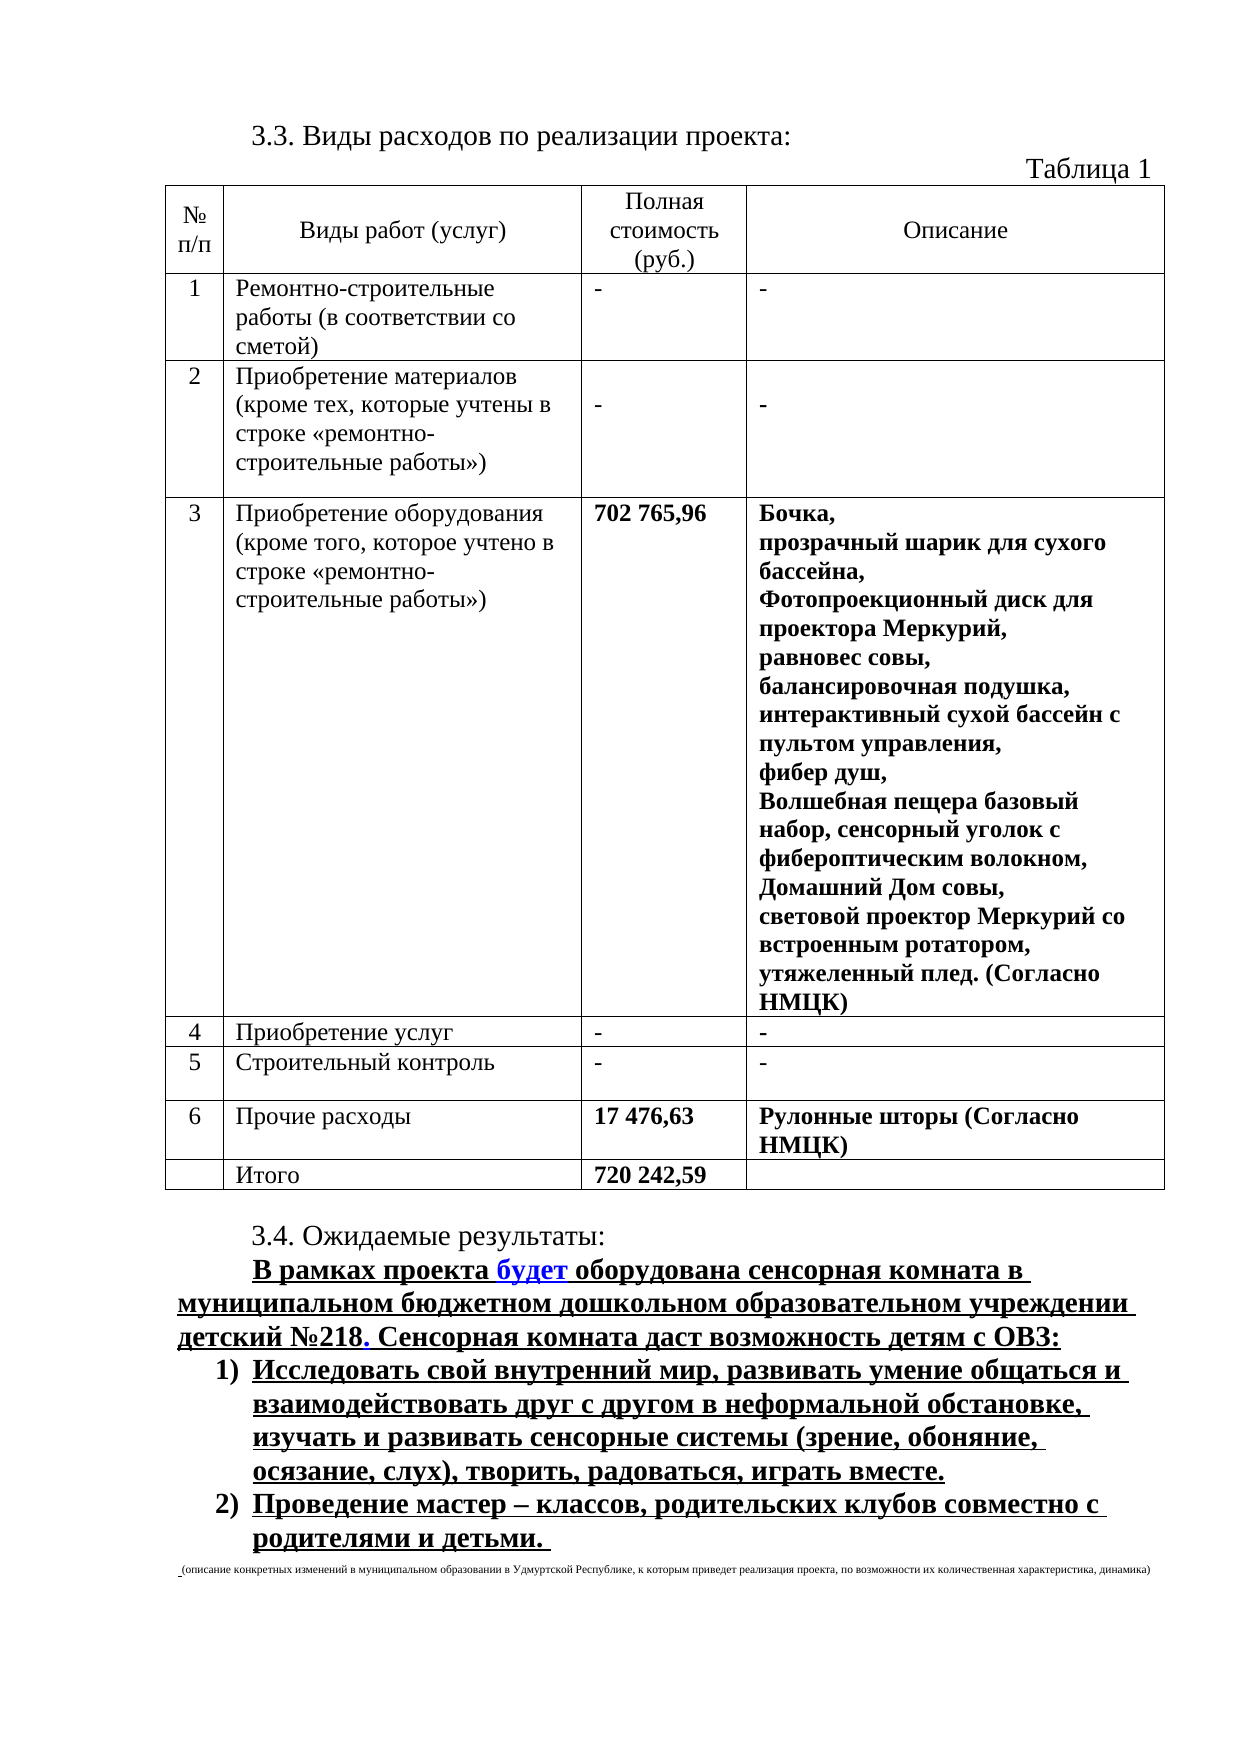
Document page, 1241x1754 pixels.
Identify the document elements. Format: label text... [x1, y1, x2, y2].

text В рамках проекта будет оборудована сенсорная комната в муниципальном бюджетном дошкольном образовательном учреждении детский №218. Сенсорная комната даст возможность детям с ОВЗ: [177, 1252, 1152, 1352]
table_cell Рулонные шторы (Согласно НМЦК) [747, 1101, 1164, 1159]
table_cell Бочка, прозрачный шарик для сухого бассейна, Фотопроекционный диск для проектора Меркурий, равновес совы, балансировочная подушка, интерактивный сухой бассейн с пультом управления, фибер душ, Волшебная пещера базовый набор, сенсорный уголок с фибероптическим волокном, Домашний Дом совы, световой проектор Меркурий со встроенным ротатором, утяжеленный плед. (Согласно НМЦК) [747, 498, 1164, 1016]
table_cell 1 [166, 274, 223, 360]
table_cell - [582, 274, 746, 360]
text 3.3. Виды расходов по реализации проекта: [177, 118, 1152, 152]
table_cell Итого [224, 1160, 581, 1188]
table_header № п/п [166, 186, 223, 272]
text (описание конкретных изменений в муниципальном образовании в Удмуртской Республике, к которым приведет реализация проекта, по возможности их количественная характеристика, динамика) [177, 1554, 1152, 1576]
table_cell 5 [166, 1047, 223, 1100]
text Таблица 1 [177, 152, 1152, 185]
table_cell - [747, 361, 1164, 497]
table_cell - [582, 1017, 746, 1046]
table_cell - [747, 1047, 1164, 1100]
table_header Виды работ (услуг) [224, 186, 581, 272]
table_cell Приобретение материалов (кроме тех, которые учтены в строке «ремонтно-строительные работы») [224, 361, 581, 497]
table_cell 702 765,96 [582, 498, 746, 1016]
table_cell - [747, 274, 1164, 360]
table_cell Прочие расходы [224, 1101, 581, 1159]
table_cell Ремонтно-строительные работы (в соответствии со сметой) [224, 274, 581, 360]
list Проведение мастер – классов, родительских клубов совместно с родителями и детьми. [215, 1487, 1152, 1554]
table_cell 17 476,63 [582, 1101, 746, 1159]
text 3.4. Ожидаемые результаты: [177, 1218, 1152, 1252]
table_cell 720 242,59 [582, 1160, 746, 1188]
table_cell 6 [166, 1101, 223, 1159]
table_cell [166, 1160, 223, 1188]
table_header Полная стоимость (руб.) [582, 186, 746, 272]
list Исследовать свой внутренний мир, развивать умение общаться и взаимодействовать друг с другом в неформальной обстановке, изучать и развивать сенсорные системы (зрение, обоняние, осязание, слух), творить, радоваться, играть вместе. [215, 1352, 1152, 1487]
table_cell 4 [166, 1017, 223, 1046]
table_cell Приобретение услуг [224, 1017, 581, 1046]
table_header Описание [747, 186, 1164, 272]
table_cell - [582, 1047, 746, 1100]
table_cell 3 [166, 498, 223, 1016]
table_cell - [582, 361, 746, 497]
table_cell [747, 1160, 1164, 1188]
table_cell - [747, 1017, 1164, 1046]
table_cell 2 [166, 361, 223, 497]
table_cell Приобретение оборудования (кроме того, которое учтено в строке «ремонтно-строительные работы») [224, 498, 581, 1016]
table_cell Строительный контроль [224, 1047, 581, 1100]
